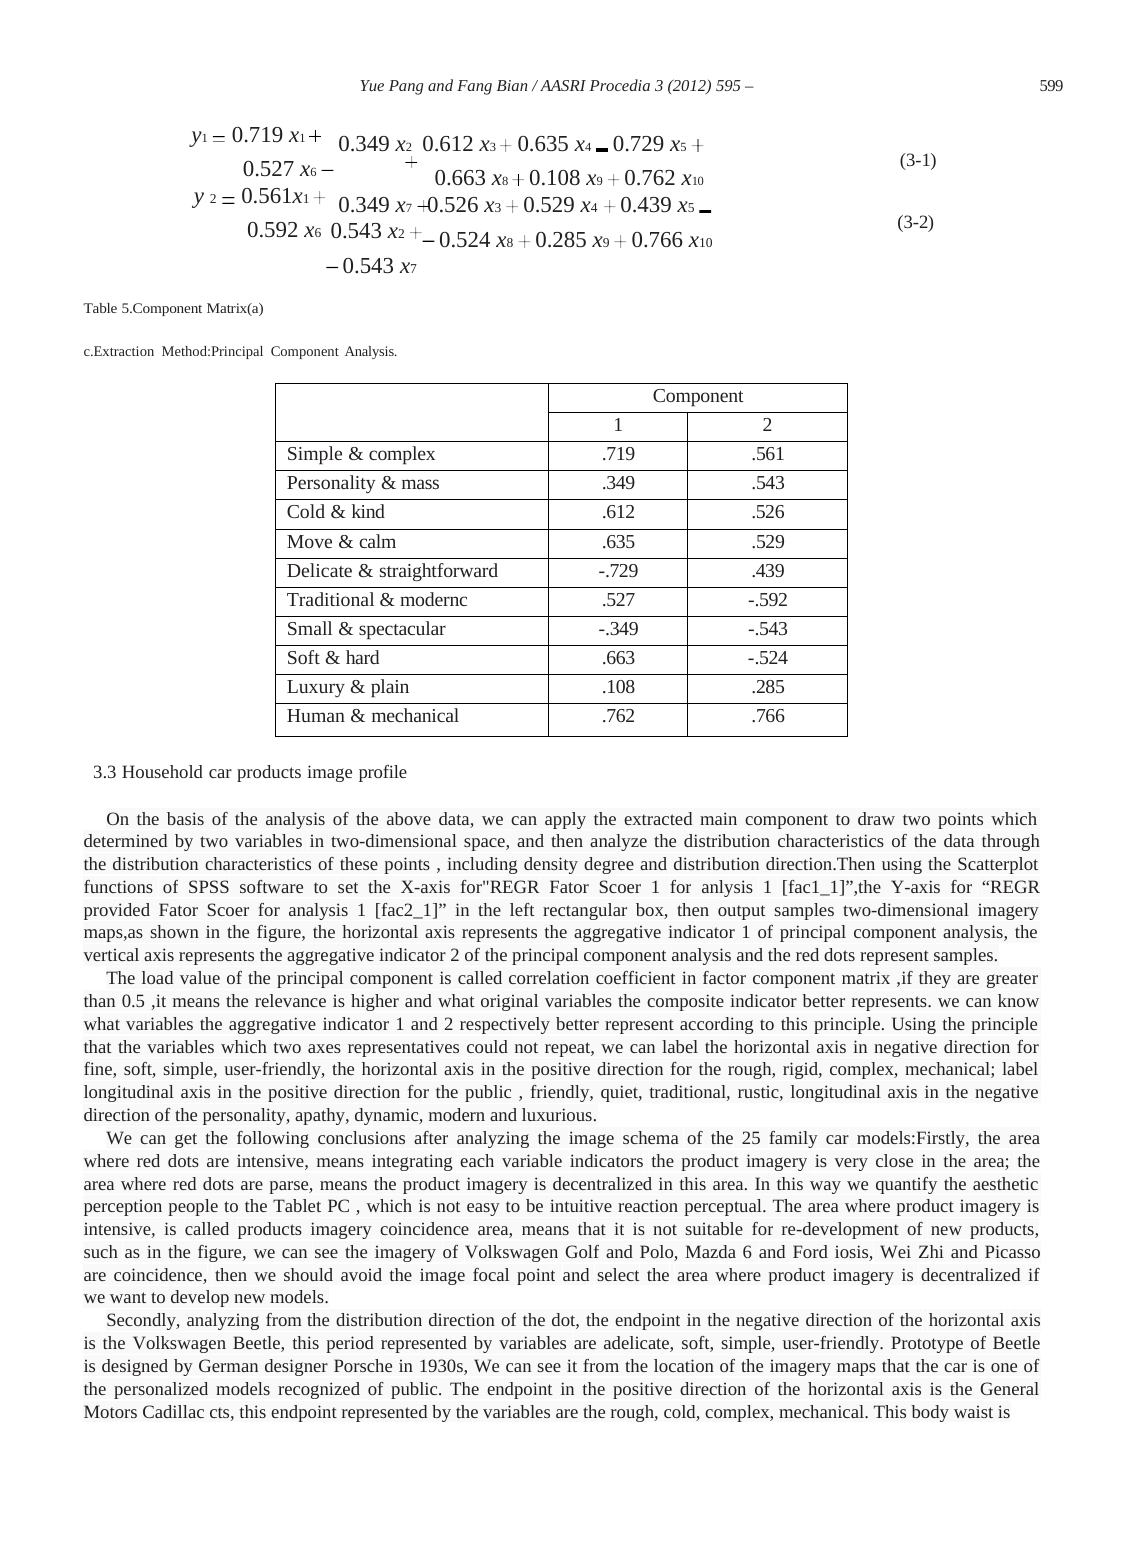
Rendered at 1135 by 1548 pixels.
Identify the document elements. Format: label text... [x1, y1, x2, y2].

picture [309, 130, 321, 142]
picture [222, 197, 235, 204]
table_cell -.592 [688, 588, 847, 616]
picture [500, 139, 512, 152]
text 0.526 x3 [427, 191, 513, 217]
text 0.285 x9 [535, 226, 610, 252]
table_cell .635 [549, 530, 687, 557]
text 0.349 x7 [326, 191, 412, 217]
text (3-1) [764, 149, 1073, 170]
table_cell Small & spectacular [276, 617, 548, 645]
text 0.543 x7 [326, 252, 417, 278]
picture [313, 191, 326, 204]
picture [506, 200, 519, 213]
table_cell Traditional & modernc [276, 588, 548, 616]
list Household car products image profile [93, 761, 1082, 783]
text 0.663 x8 [434, 164, 513, 191]
text 0.527 x6 [54, 155, 317, 181]
picture [518, 235, 531, 248]
table_cell .527 [549, 588, 687, 616]
text 0.762 x10 [624, 164, 716, 191]
picture [614, 235, 627, 248]
picture [212, 136, 225, 142]
table_cell .561 [688, 442, 847, 470]
picture [405, 156, 418, 168]
table_cell Human & mechanical [276, 704, 548, 736]
picture [607, 174, 620, 186]
picture [691, 139, 704, 152]
text 0.524 x8 [439, 226, 513, 252]
table_cell Luxury & plain [276, 675, 548, 703]
text 0.543 x2 [326, 217, 422, 244]
table_cell Soft & hard [276, 646, 548, 674]
text (3-2) [759, 211, 1073, 232]
table_cell .766 [688, 704, 847, 736]
table_cell -.543 [688, 617, 847, 645]
picture [512, 174, 524, 186]
table_cell .439 [688, 559, 847, 587]
table_cell .719 [549, 442, 687, 470]
text y1 0.719 x1 [54, 121, 321, 147]
text 0.349 x2 [326, 130, 417, 183]
text We can get the following conclusions after analyzing the image schema of the 25 family car models:Firstly, the area where red dots are intensive, means integrating each variable indicators the product imagery is very close in the area; the area where red dots are parse, means the product imagery is decentralized in this area. In this way we quantify the aesthetic perception people to the Tablet PC , which is not easy to be intuitive reaction perceptual. The area where product imagery is intensive, is called products imagery coincidence area, means that it is not suitable for re-development of new products, such as in the figure, we can see the imagery of Volkswagen Golf and Polo, Mazda 6 and Ford iosis, Wei Zhi and Picasso are coincidence, then we should avoid the image focal point and select the area where product imagery is decentralized if we want to develop new models. [83, 1217, 1041, 1308]
table_cell -.729 [549, 559, 687, 587]
text Secondly, analyzing from the distribution direction of the dot, the endpoint in the negative direction of the horizontal axis is the Volkswagen Beetle, this period represented by variables are adelicate, soft, simple, user-friendly. Prototype of Beetle is designed by German designer Porsche in 1930s, We can see it from the location of the imagery maps that the car is one of the personalized models recognized of public. The endpoint in the positive direction of the horizontal axis is the General Motors Cadillac cts, this endpoint represented by the variables are the rough, cold, complex, mechanical. This body waist is [83, 1309, 1041, 1355]
text 0.439 x5 [620, 191, 716, 217]
text 0.529 x4 [523, 191, 610, 217]
text 0.108 x9 [529, 164, 610, 191]
picture [596, 148, 608, 152]
table_cell 1 [549, 413, 687, 441]
table_cell .529 [688, 530, 847, 557]
picture [417, 200, 430, 212]
text y 2 0.561x1 [54, 182, 325, 208]
table_cell Personality & mass [276, 471, 548, 499]
text Table 5.Component Matrix(a) [83, 300, 1082, 317]
picture [409, 227, 422, 239]
text 0.729 x5 [613, 130, 716, 156]
table_header [276, 384, 548, 441]
table_cell .762 [549, 704, 687, 736]
table_cell Simple & complex [276, 442, 548, 470]
picture [603, 200, 616, 213]
table_cell .285 [688, 675, 847, 703]
table_cell Move & calm [276, 530, 548, 557]
text 0.635 x4 [517, 130, 610, 156]
table_cell .612 [549, 500, 687, 528]
table_cell -.349 [549, 617, 687, 645]
table_cell .663 [549, 646, 687, 674]
table_cell 2 [688, 413, 847, 441]
table_header Component [549, 384, 847, 412]
table_cell .108 [549, 675, 687, 703]
text 0.612 x3 [422, 130, 513, 156]
text 0.592 x6 [54, 216, 321, 243]
table_cell .526 [688, 500, 847, 528]
text 0.766 x10 [614, 226, 716, 252]
table_cell .543 [688, 471, 847, 499]
text c.Extraction Method:Principal Component Analysis. [83, 342, 1082, 359]
table_cell Cold & kind [276, 500, 548, 528]
table_cell .349 [549, 471, 687, 499]
table_cell -.524 [688, 646, 847, 674]
table_cell Delicate & straightforward [276, 559, 548, 587]
